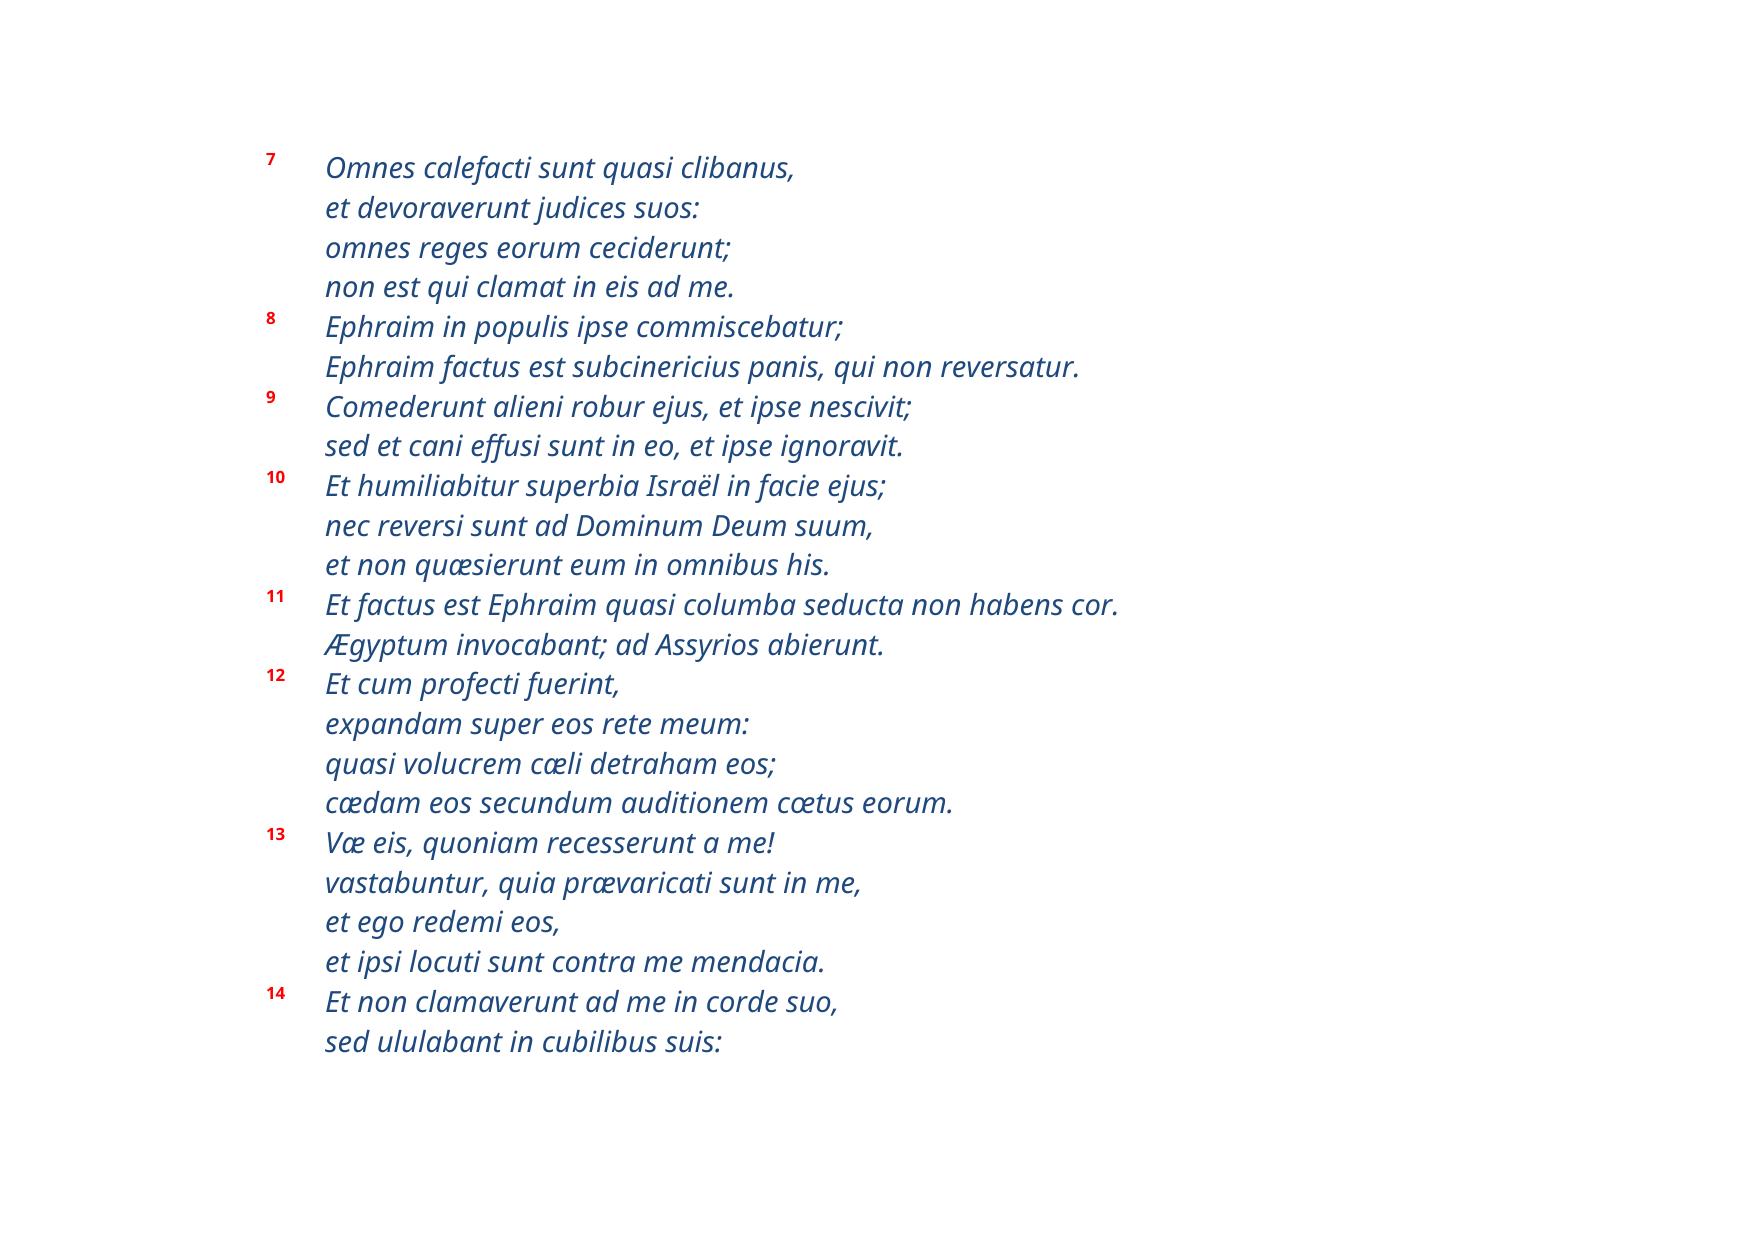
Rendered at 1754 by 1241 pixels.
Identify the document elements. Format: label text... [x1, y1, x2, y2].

text 10 Et humiliabitur superbia Israël in facie ejus; nec reversi sunt ad Dominum Deum suum, et non quæsierunt eum in omnibus his. [266, 465, 1488, 584]
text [266, 981, 1488, 1061]
text 9 Comederunt alieni robur ejus, et ipse nescivit; sed et cani effusi sunt in eo, et ipse ignoravit. [266, 386, 1488, 465]
text 7 Omnes calefacti sunt quasi clibanus, et devoraverunt judices suos: omnes reges eorum ceciderunt; non est qui clamat in eis ad me. [266, 148, 1488, 306]
text 12 Et cum profecti fuerint, expandam super eos rete meum: quasi volucrem cæli detraham eos; cædam eos secundum auditionem cœtus eorum. [266, 664, 1488, 822]
text 8 Ephraim in populis ipse commiscebatur; Ephraim factus est subcinericius panis, qui non reversatur. [266, 306, 1488, 386]
text 13 Væ eis, quoniam recesserunt a me! vastabuntur, quia prævaricati sunt in me, et ego redemi eos, et ipsi locuti sunt contra me mendacia. [266, 822, 1488, 981]
text 11 Et factus est Ephraim quasi columba seducta non habens cor. Ægyptum invocabant; ad Assyrios abierunt. [266, 584, 1488, 664]
